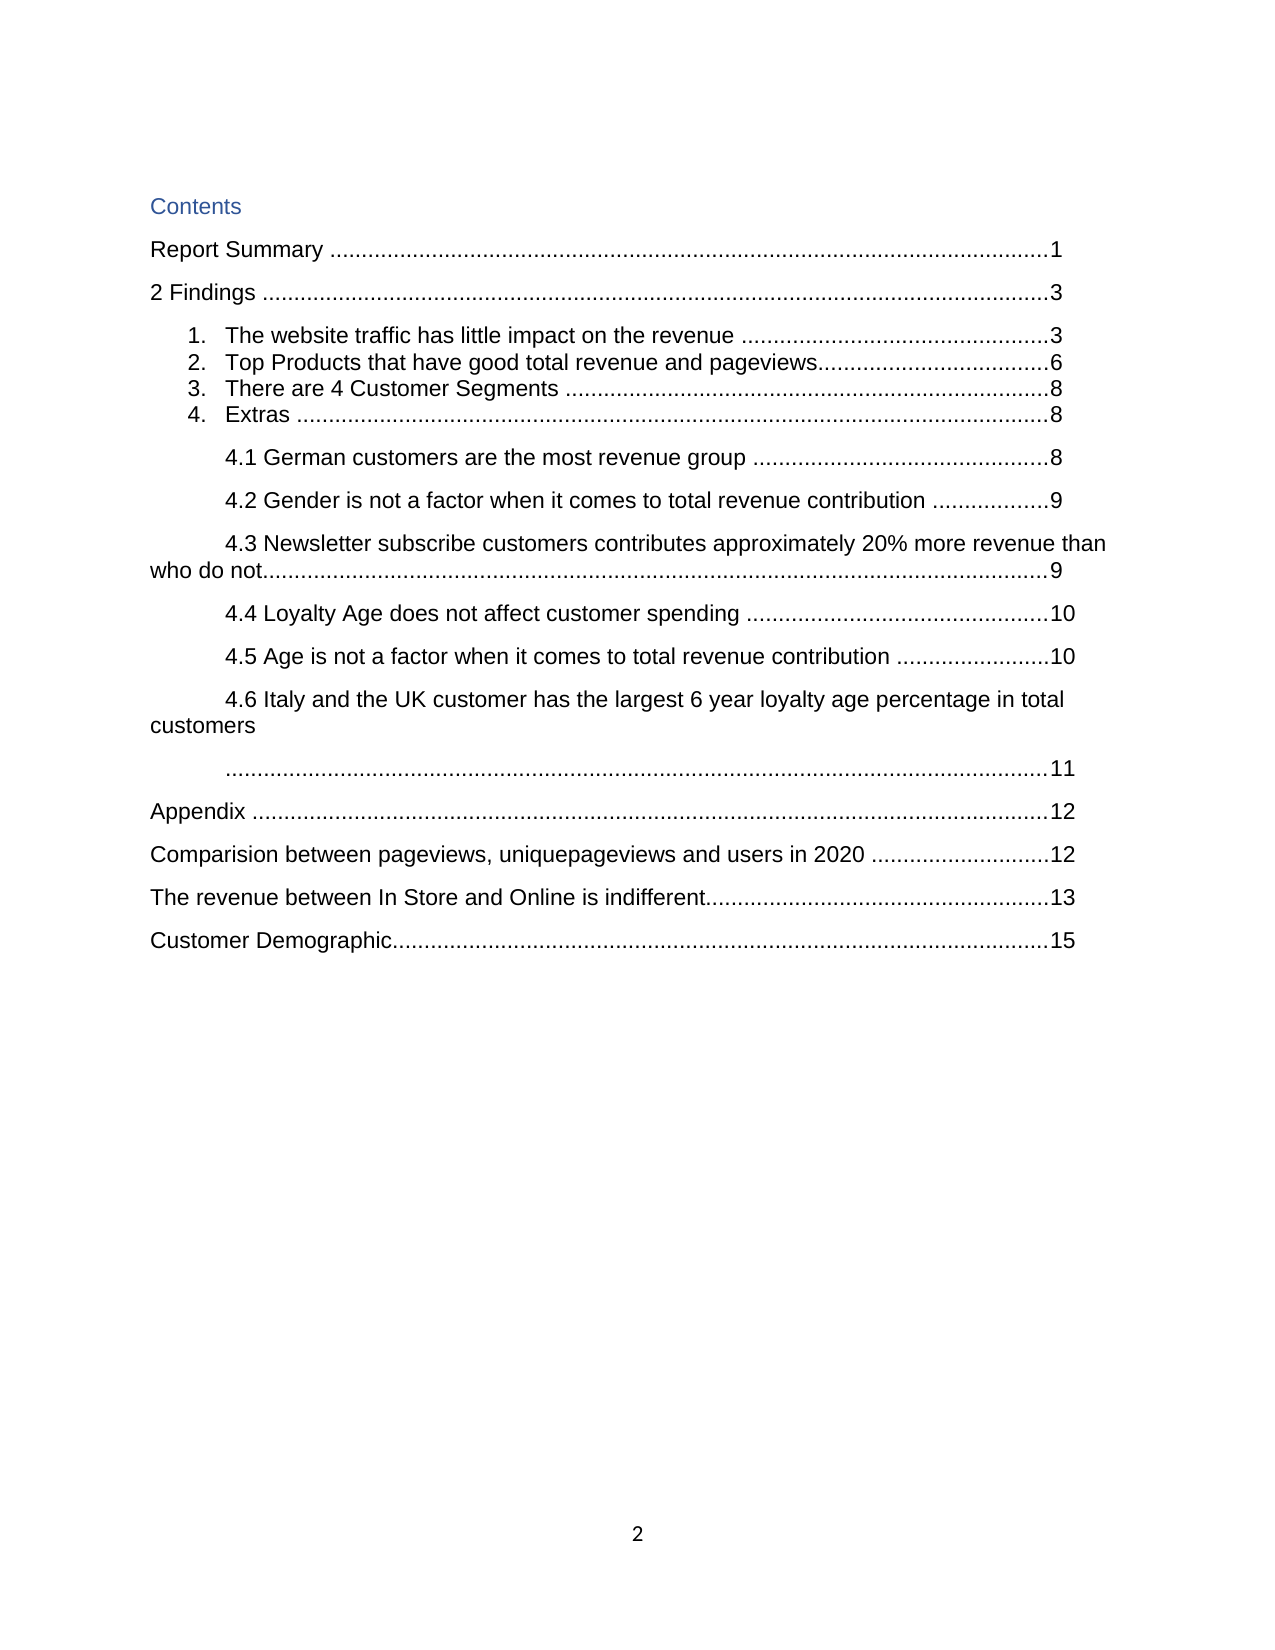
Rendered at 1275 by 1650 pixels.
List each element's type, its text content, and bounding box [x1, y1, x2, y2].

text 11 [150, 755, 1125, 781]
text The revenue between In Store and Online is indifferent 13 [150, 884, 1125, 910]
list The website traffic has little impact on the revenue 3 [187, 322, 1125, 348]
list Extras 8 [187, 401, 1125, 427]
list There are 4 Customer Segments 8 [187, 375, 1125, 401]
text Report Summary 1 [150, 236, 1125, 262]
text Appendix 12 [150, 798, 1125, 824]
text Contents [150, 193, 1125, 219]
text Comparision between pageviews, uniquepageviews and users in 2020 12 [150, 841, 1125, 867]
text 4.1 German customers are the most revenue group 8 [150, 444, 1125, 471]
text 4.5 Age is not a factor when it comes to total revenue contribution 10 [150, 643, 1125, 669]
text 4.2 Gender is not a factor when it comes to total revenue contribution 9 [150, 487, 1125, 513]
text 4.3 Newsletter subscribe customers contributes approximately 20% more revenue than who do not. 9 [150, 530, 1125, 583]
text 4.6 Italy and the UK customer has the largest 6 year loyalty age percentage in total customers [150, 686, 1125, 738]
text Customer Demographic 15 [150, 927, 1125, 953]
text 4.4 Loyalty Age does not affect customer spending 10 [150, 599, 1125, 626]
list Top Products that have good total revenue and pageviews 6 [187, 348, 1125, 375]
text 2 Findings 3 [150, 279, 1125, 305]
